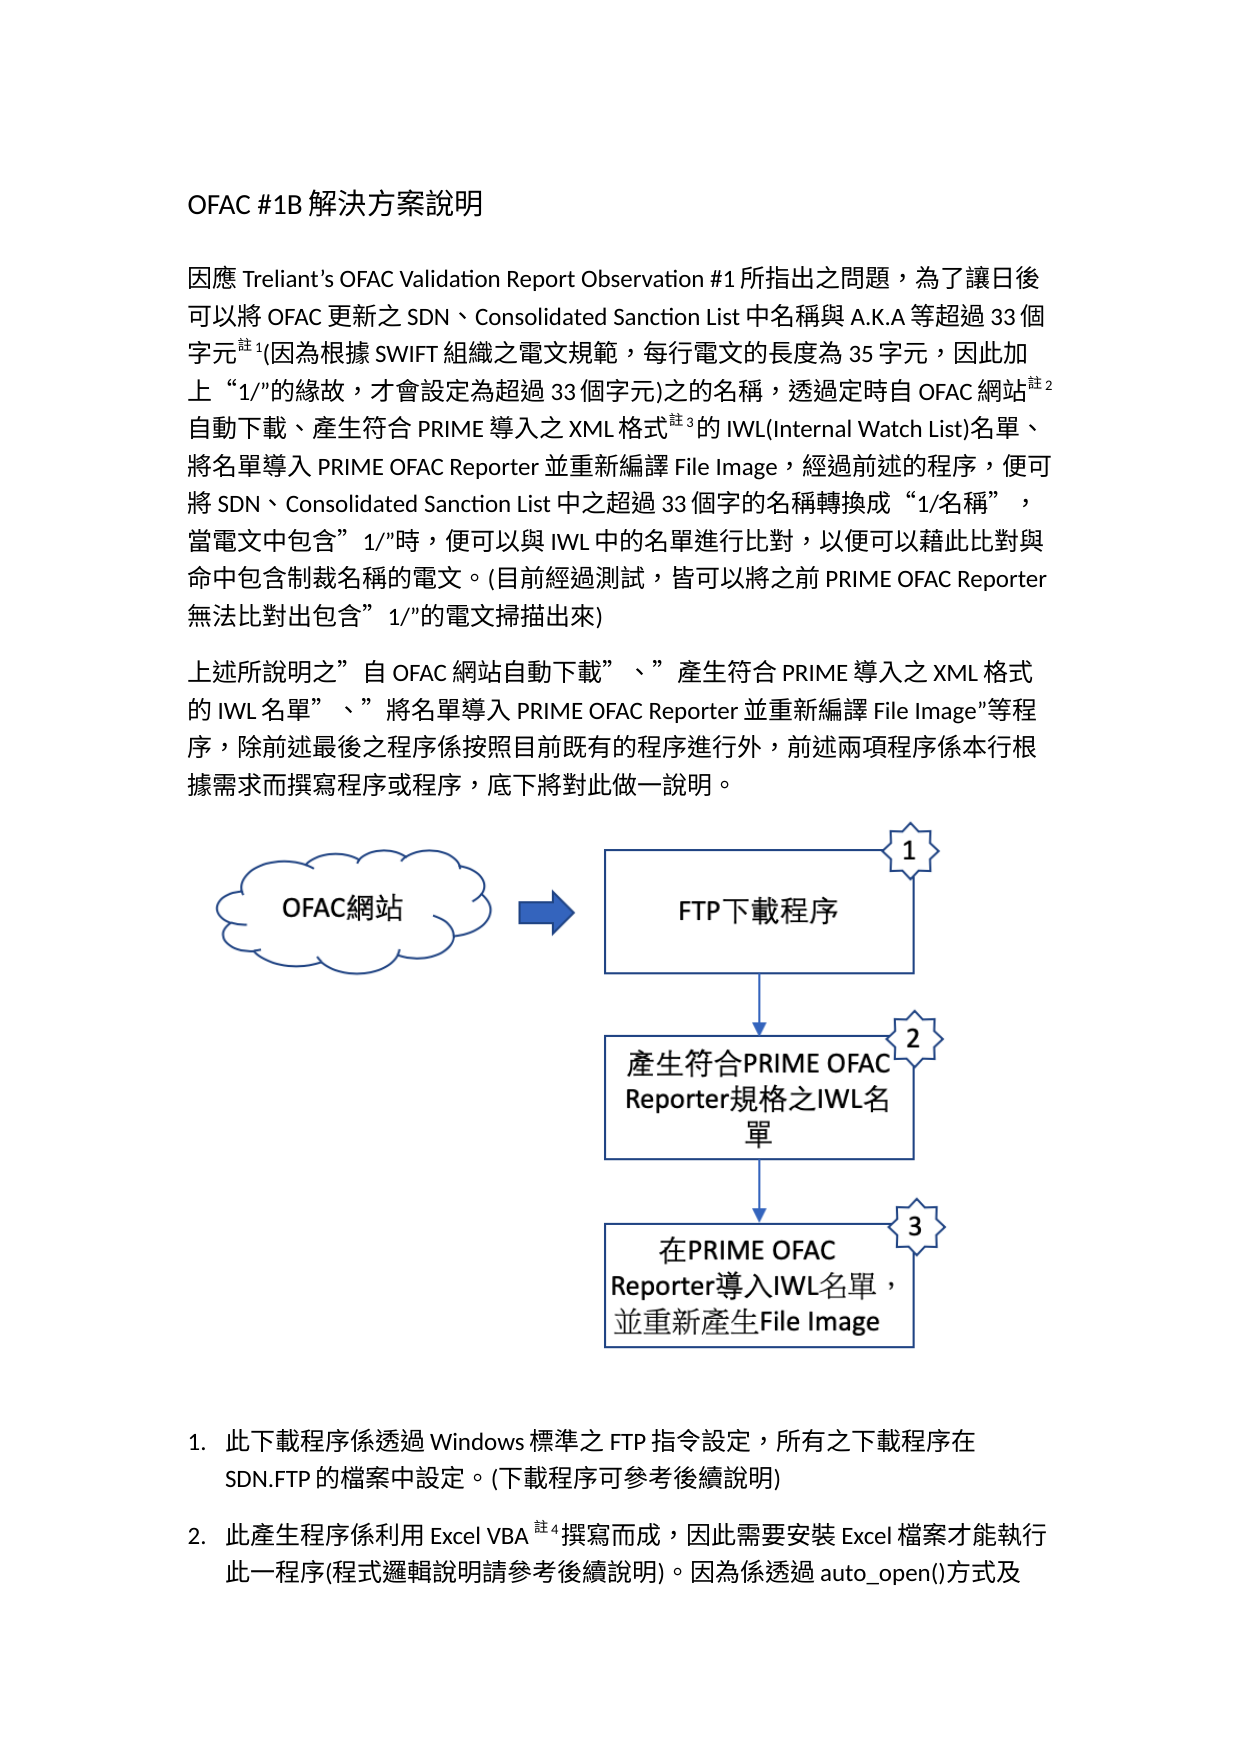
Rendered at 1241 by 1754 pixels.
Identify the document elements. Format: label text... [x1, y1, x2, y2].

list 此下載程序係透過Windows標準之FTP指令設定，所有之下載程序在SDN.FTP的檔案中設定。(下載程序可參考後續說明) [187, 1421, 1053, 1496]
text 因應Treliant’s OFAC Validation Report Observation #1所指出之問題，為了讓日後可以將OFAC更新之SDN、Consolidated Sanction List中名稱與A.K.A等超過33個字元註1(因為根據SWIFT組織之電文規範，每行電文的長度為35字元，因此加上“1/”的緣故，才會設定為超過33個字元)之的名稱，透過定時自OFAC網站註2自動下載、產生符合PRIME導入之XML格式註3的IWL(Internal Watch List)名單、將名單導入PRIME OFAC Reporter並重新編譯File Image，經過前述的程序，便可將SDN、Consolidated Sanction List中之超過33個字的名稱轉換成“1/名稱”，當電文中包含”1/”時，便可以與IWL中的名單進行比對，以便可以藉此比對與命中包含制裁名稱的電文。(目前經過測試，皆可以將之前PRIME OFAC Reporter無法比對出包含”1/”的電文掃描出來) [187, 258, 1053, 633]
text 上述所說明之”自OFAC網站自動下載”、”產生符合PRIME導入之XML格式的IWL名單”、”將名單導入PRIME OFAC Reporter並重新編譯File Image”等程序，除前述最後之程序係按照目前既有的程序進行外，前述兩項程序係本行根據需求而撰寫程序或程序，底下將對此做一說明。 [187, 652, 1053, 802]
picture [187, 802, 971, 1390]
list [187, 1514, 1053, 1589]
text OFAC #1B解決方案說明 [187, 164, 1053, 239]
